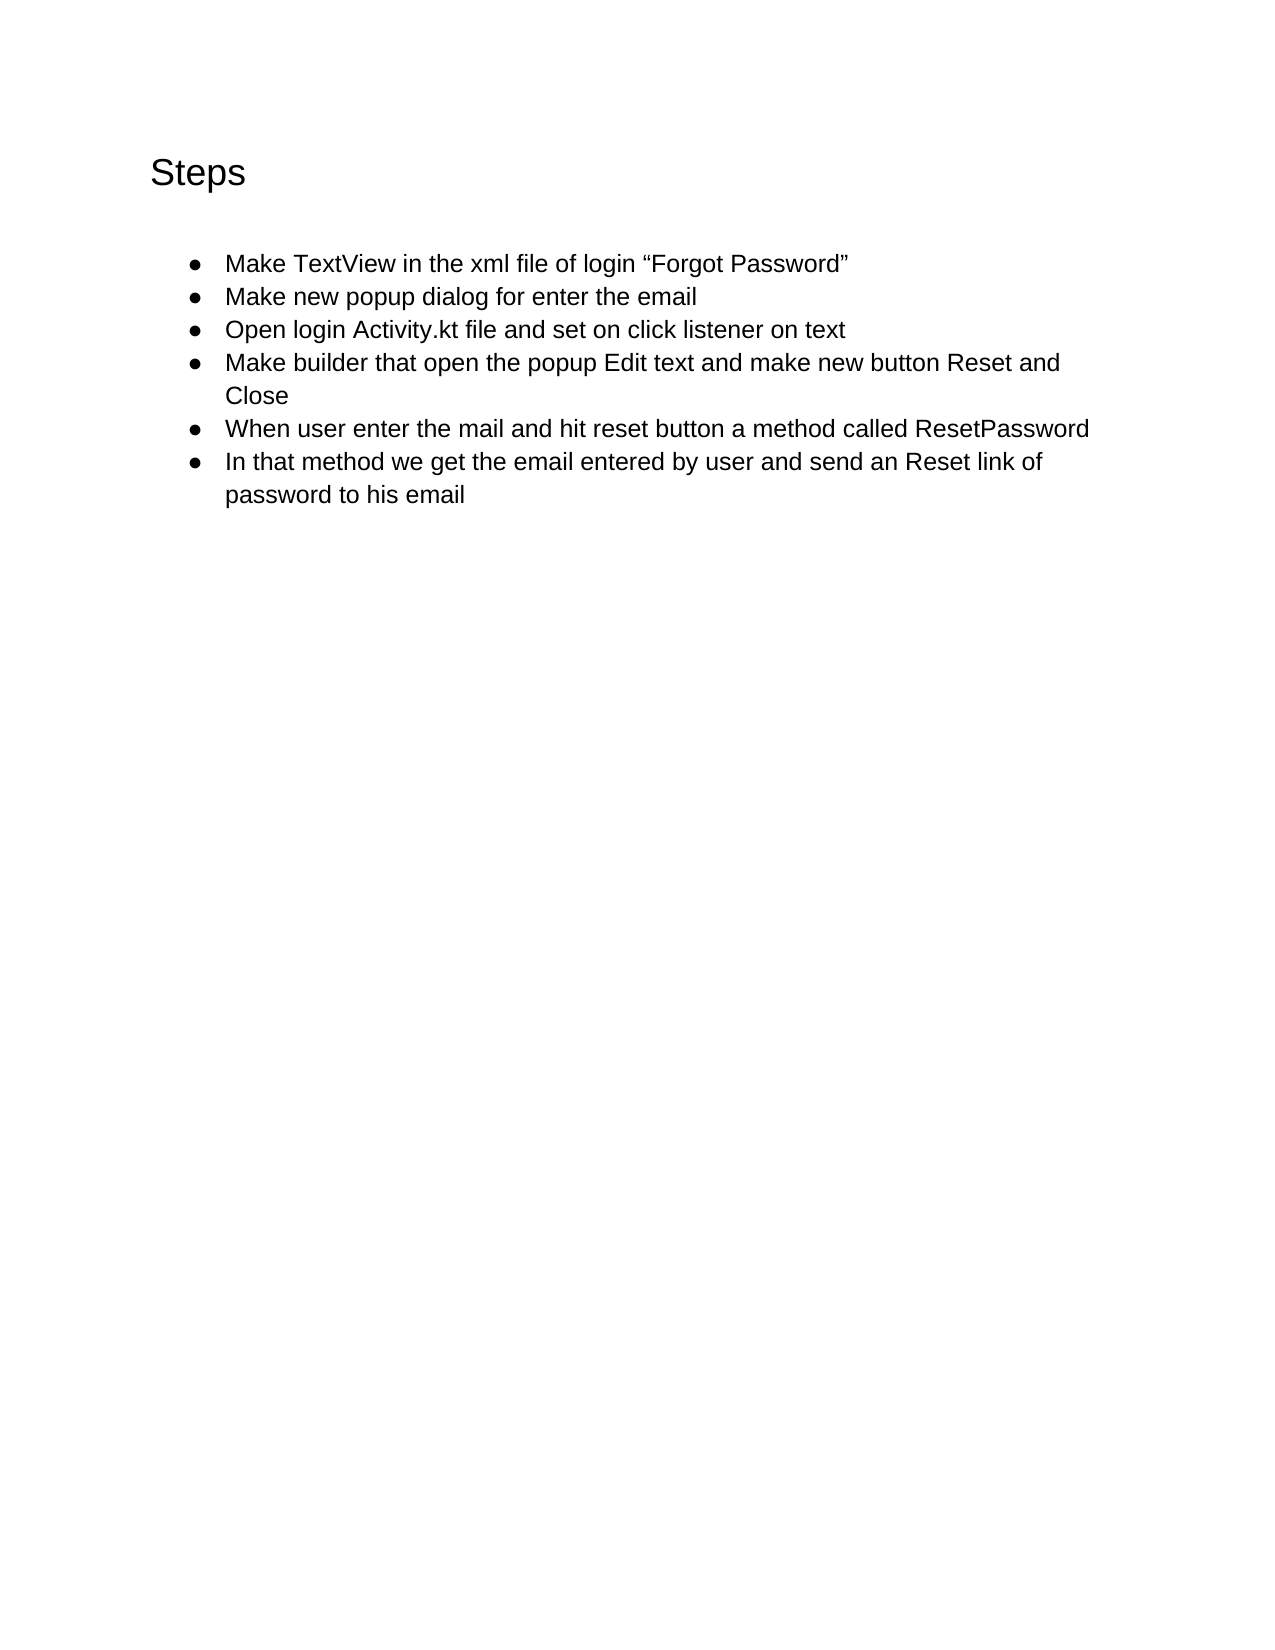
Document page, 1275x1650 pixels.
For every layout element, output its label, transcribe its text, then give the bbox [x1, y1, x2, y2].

list Make new popup dialog for enter the email [187, 282, 1125, 311]
list When user enter the mail and hit reset button a method called ResetPassword [187, 414, 1125, 443]
list In that method we get the email entered by user and send an Reset link of password to his email [187, 447, 1125, 509]
list Make builder that open the popup Edit text and make new button Reset and Close [187, 348, 1125, 410]
list Open login Activity.kt file and set on click listener on text [187, 315, 1125, 344]
text Steps [150, 150, 1125, 193]
list Make TextView in the xml file of login “Forgot Password” [187, 249, 1125, 278]
